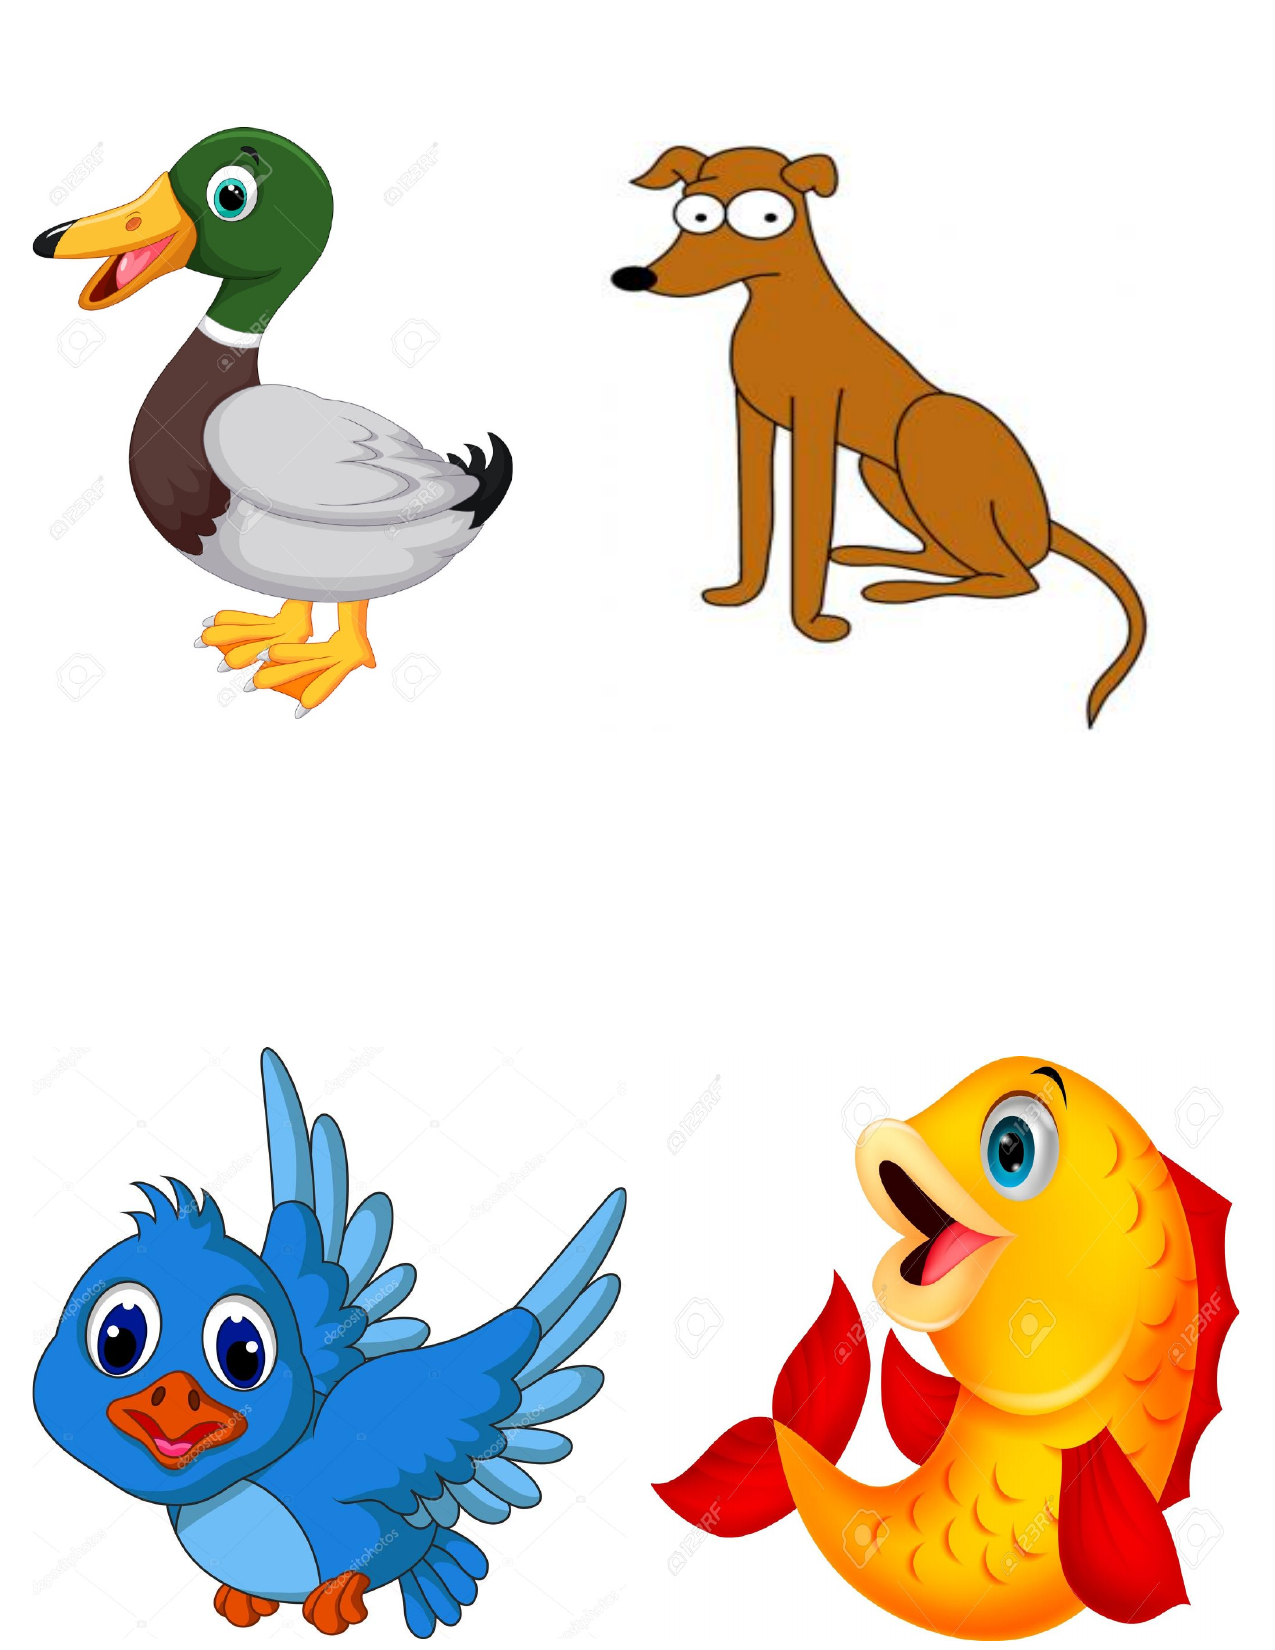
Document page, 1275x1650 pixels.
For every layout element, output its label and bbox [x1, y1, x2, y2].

picture [650, 1056, 1240, 1641]
picture [32, 1047, 627, 1639]
picture [32, 127, 513, 719]
picture [600, 141, 1156, 733]
